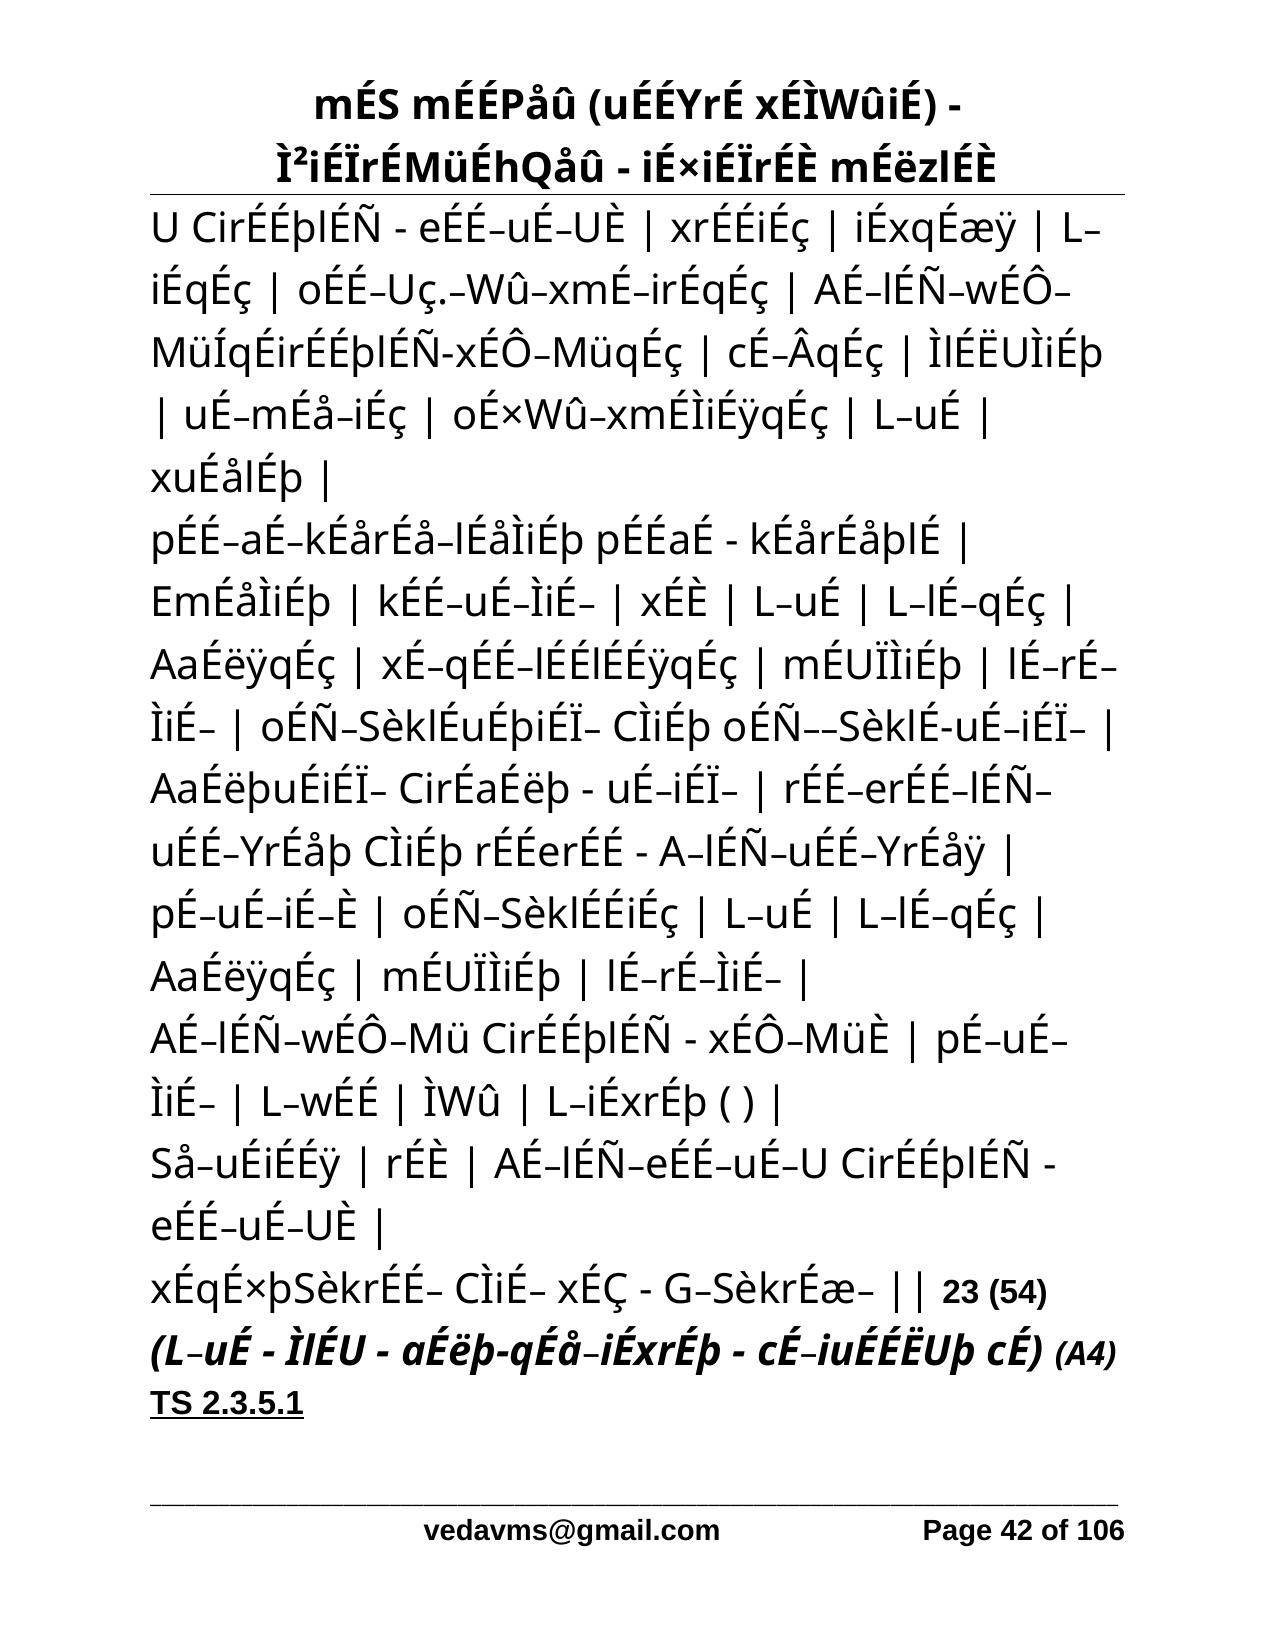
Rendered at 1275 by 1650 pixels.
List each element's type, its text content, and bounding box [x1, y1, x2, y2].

text TS 2.3.5.1 [150, 1383, 1158, 1422]
text (L–uÉ - ÌlÉU - aÉëþ-qÉå–iÉxrÉþ - cÉ–iuÉÉËUþ cÉ) (A4) [150, 1321, 1125, 1378]
text xÉqÉ×þSèkrÉÉ– CÌiÉ– xÉÇ - G–SèkrÉæ– || 23 (54) [150, 1258, 1125, 1315]
text pÉ–uÉ–iÉ–È | oÉÑ–SèklÉÉiÉç | L–uÉ | L–lÉ–qÉç | AaÉëÿqÉç | mÉUÏÌiÉþ | lÉ–rÉ–ÌiÉ– | [150, 884, 1125, 1003]
text AaÉëþuÉiÉÏ– CirÉaÉëþ - uÉ–iÉÏ– | rÉÉ–erÉÉ–lÉÑ–uÉÉ–YrÉåþ CÌiÉþ rÉÉerÉÉ - A–lÉÑ–uÉÉ–YrÉåÿ | [150, 759, 1125, 878]
text Så–uÉiÉÉÿ | rÉÈ | AÉ–lÉÑ–eÉÉ–uÉ–U CirÉÉþlÉÑ - eÉÉ–uÉ–UÈ | [150, 1134, 1125, 1253]
text AÉ–lÉÑ–wÉÔ–Mü CirÉÉþlÉÑ - xÉÔ–MüÈ | pÉ–uÉ–ÌiÉ– | L–wÉÉ | ÌWû | L–iÉxrÉþ ( ) | [150, 1009, 1125, 1128]
text pÉÉ–aÉ–kÉårÉå–lÉåÌiÉþ pÉÉaÉ - kÉårÉåþlÉ | EmÉåÌiÉþ | kÉÉ–uÉ–ÌiÉ– | xÉÈ | L–uÉ | L–lÉ–qÉç | AaÉëÿqÉç | xÉ–qÉÉ–lÉÉlÉÉÿqÉç | mÉUÏÌiÉþ | lÉ–rÉ–ÌiÉ– | oÉÑ–SèklÉuÉþiÉÏ– CÌiÉþ oÉÑ––SèklÉ-uÉ–iÉÏ– | [150, 510, 1154, 754]
